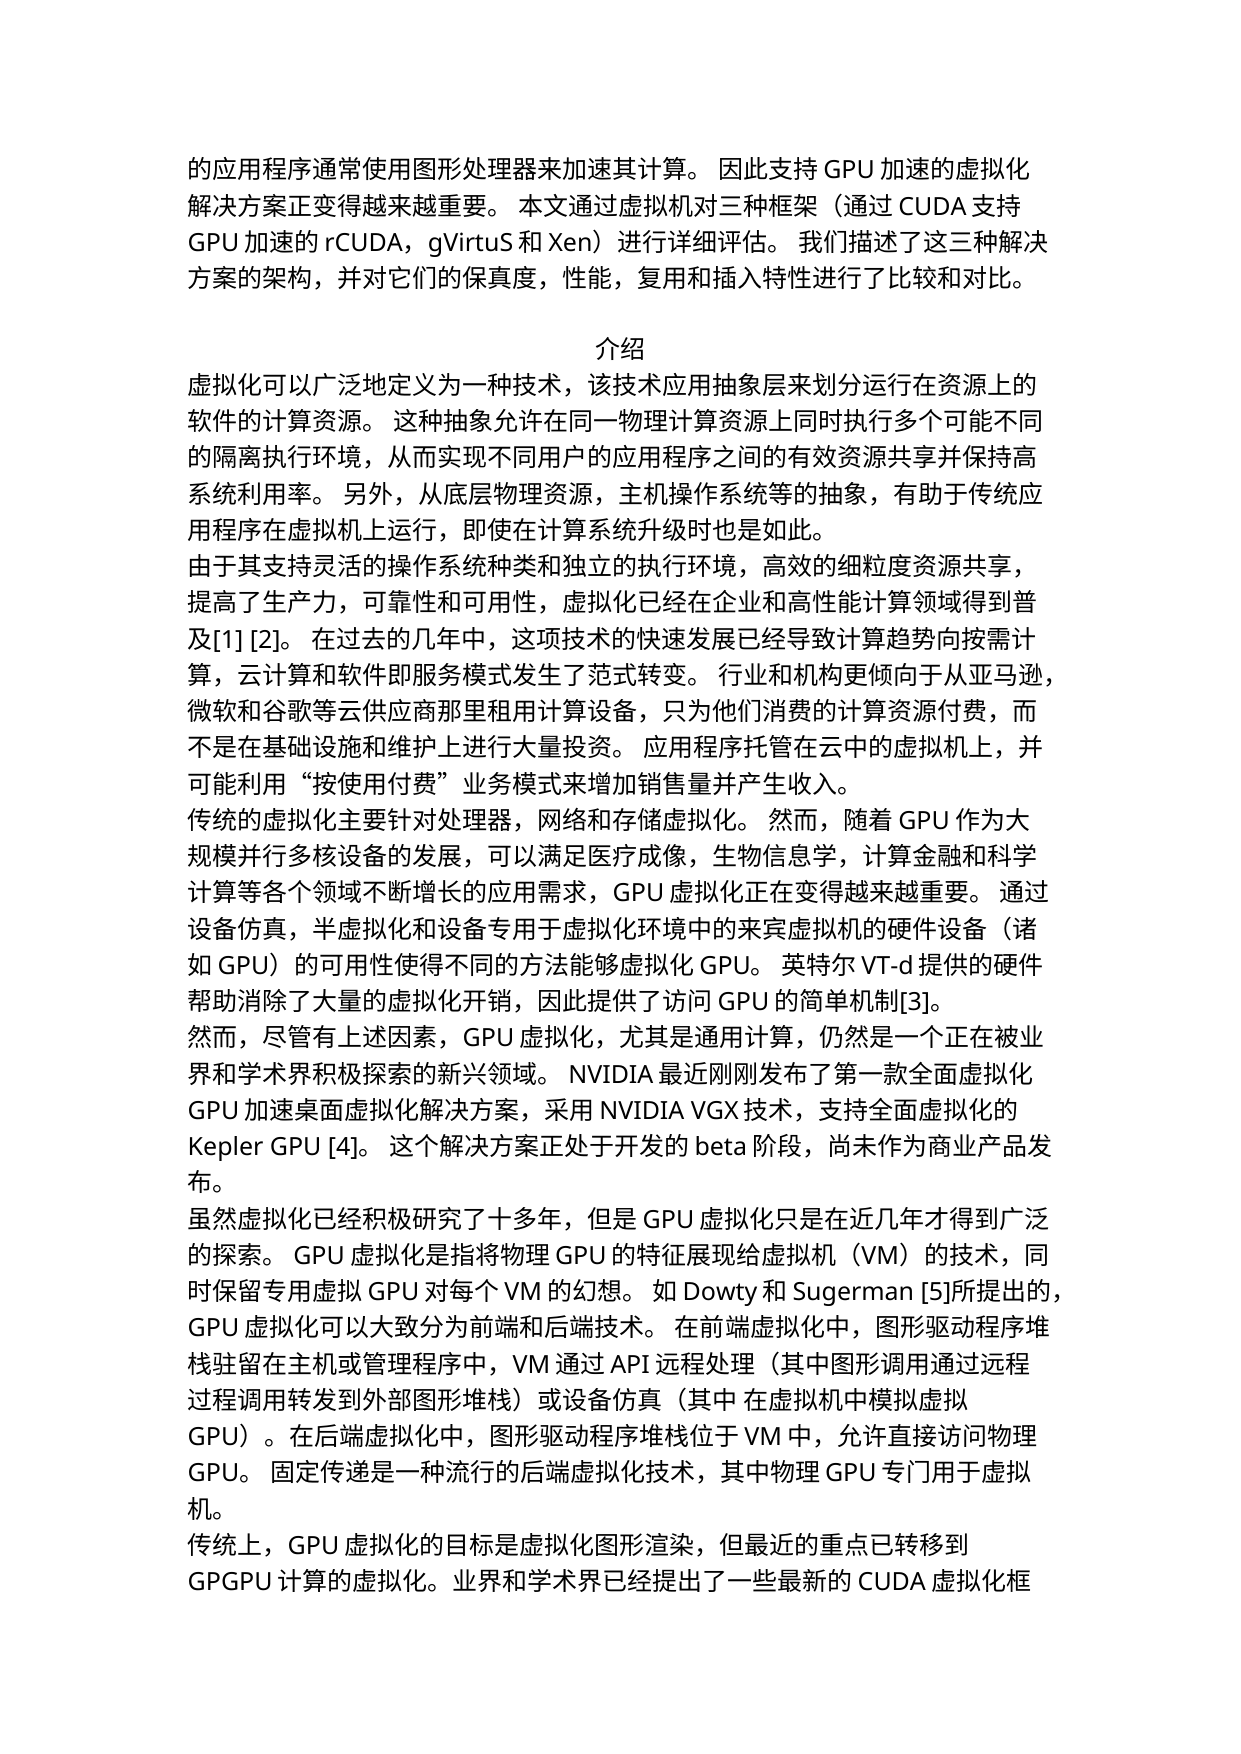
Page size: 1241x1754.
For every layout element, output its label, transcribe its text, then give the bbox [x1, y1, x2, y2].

text 虽然虚拟化已经积极研究了十多年，但是GPU虚拟化只是在近几年才得到广泛的探索。 GPU虚拟化是指将物理GPU的特征展现给虚拟机（VM）的技术，同时保留专用虚拟GPU对每个VM的幻想。 如Dowty和Sugerman [5]所提出的，GPU虚拟化可以大致分为前端和后端技术。 在前端虚拟化中，图形驱动程序堆栈驻留在主机或管理程序中，VM通过API远程处理（其中图形调用通过远程过程调用转发到外部图形堆栈）或设备仿真（其中 在虚拟机中模拟虚拟GPU）。在后端虚拟化中，图形驱动程序堆栈位于VM中，允许直接访问物理GPU。 固定传递是一种流行的后端虚拟化技术，其中物理GPU专门用于虚拟机。 [187, 1199, 1053, 1525]
text 然而，尽管有上述因素，GPU虚拟化，尤其是通用计算，仍然是一个正在被业界和学术界积极探索的新兴领域。 NVIDIA最近刚刚发布了第一款全面虚拟化GPU加速桌面虚拟化解决方案，采用NVIDIA VGX技术，支持全面虚拟化的Kepler GPU [4]。 这个解决方案正处于开发的beta阶段，尚未作为商业产品发布。 [187, 1018, 1053, 1199]
text 介绍 [187, 329, 1053, 365]
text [187, 1525, 1053, 1598]
text 虚拟化可以广泛地定义为一种技术，该技术应用抽象层来划分运行在资源上的软件的计算资源。 这种抽象允许在同一物理计算资源上同时执行多个可能不同的隔离执行环境，从而实现不同用户的应用程序之间的有效资源共享并保持高系统利用率。 另外，从底层物理资源，主机操作系统等的抽象，有助于传统应用程序在虚拟机上运行，即使在计算系统升级时也是如此。 [187, 365, 1053, 547]
text 传统的虚拟化主要针对处理器，网络和存储虚拟化。 然而，随着GPU作为大规模并行多核设备的发展，可以满足医疗成像，生物信息学，计算金融和科学计算等各个领域不断增长的应用需求，GPU虚拟化正在变得越来越重要。 通过设备仿真，半虚拟化和设备专用于虚拟化环境中的来宾虚拟机的硬件设备（诸如GPU）的可用性使得不同的方法能够虚拟化GPU。 英特尔VT-d提供的硬件帮助消除了大量的虚拟化开销，因此提供了访问GPU的简单机制[3]。 [187, 800, 1053, 1018]
text 由于其支持灵活的操作系统种类和独立的执行环境，高效的细粒度资源共享，提高了生产力，可靠性和可用性，虚拟化已经在企业和高性能计算领域得到普及[1] [2]。 在过去的几年中，这项技术的快速发展已经导致计算趋势向按需计算，云计算和软件即服务模式发生了范式转变。 行业和机构更倾向于从亚马逊，微软和谷歌等云供应商那里租用计算设备，只为他们消费的计算资源付费，而不是在基础设施和维护上进行大量投资。 应用程序托管在云中的虚拟机上，并可能利用“按使用付费”业务模式来增加销售量并产生收入。 [187, 547, 1053, 800]
